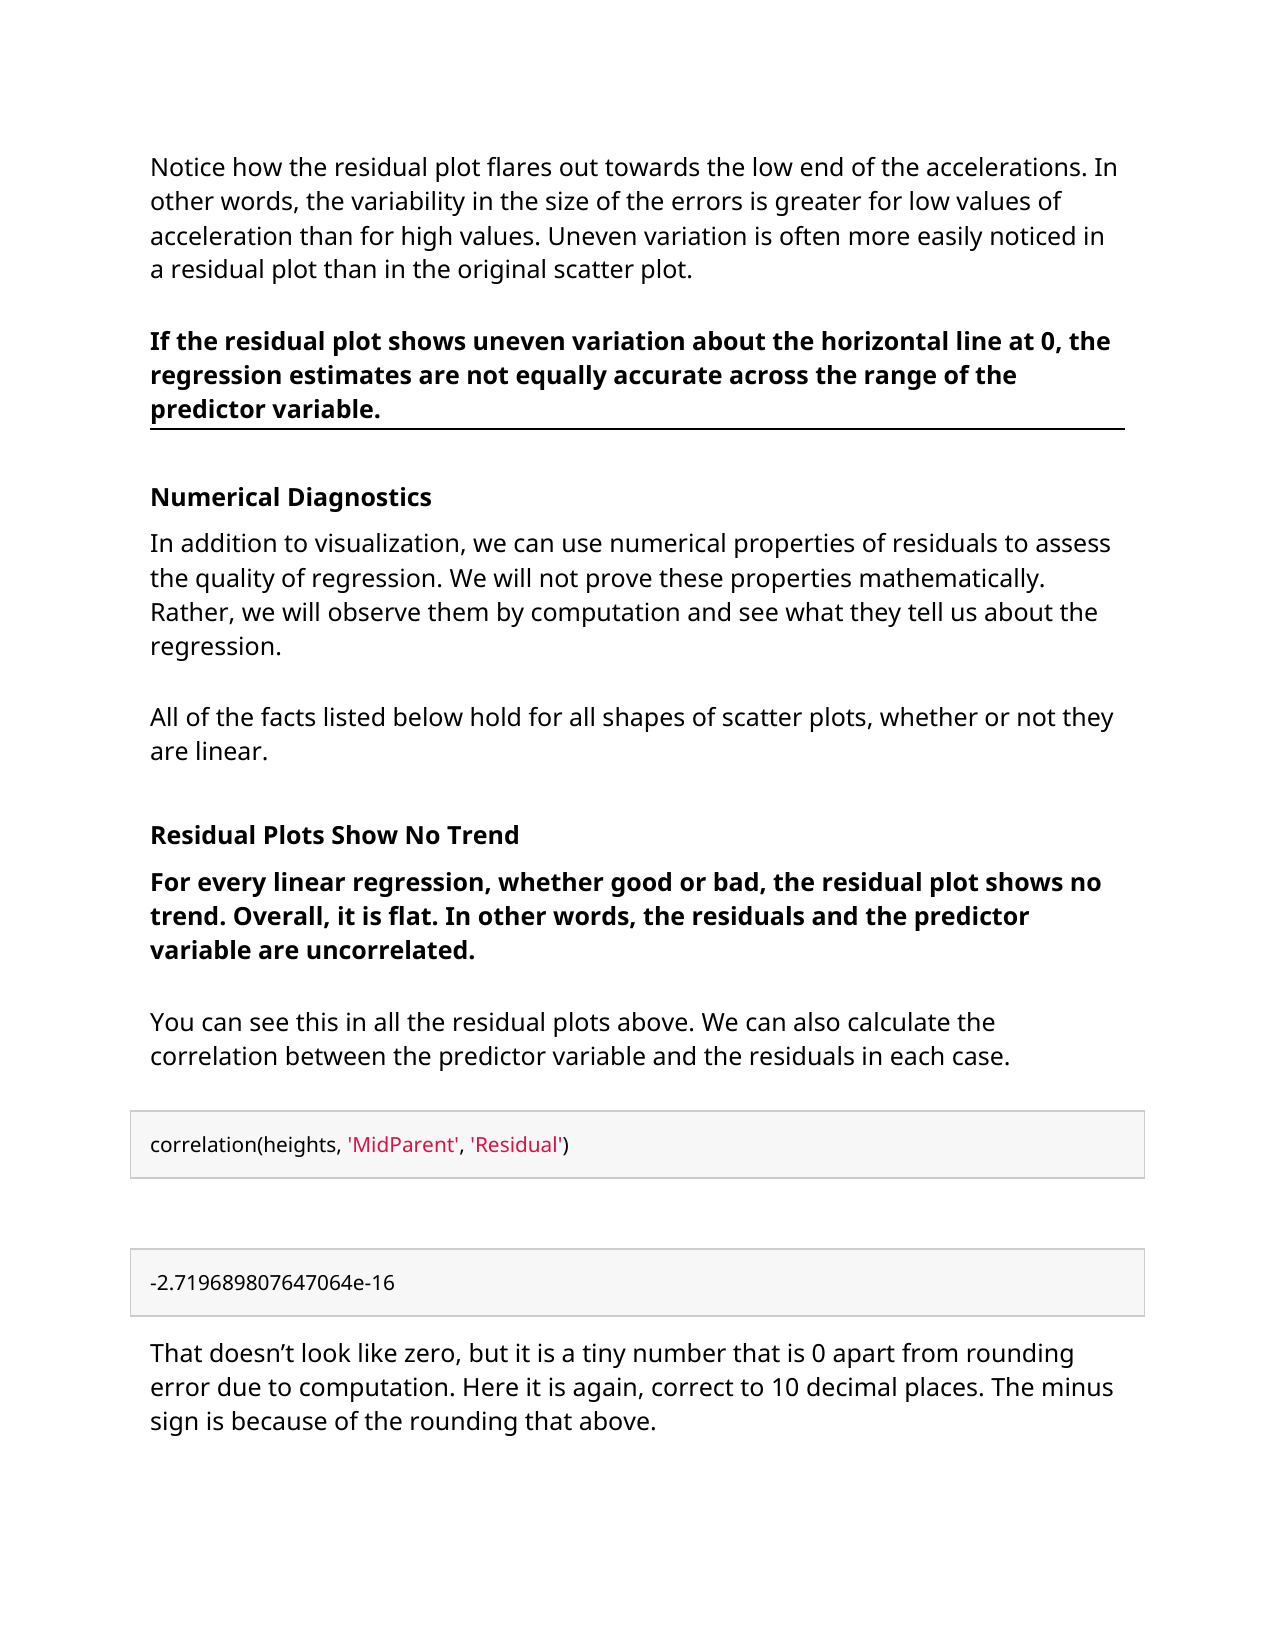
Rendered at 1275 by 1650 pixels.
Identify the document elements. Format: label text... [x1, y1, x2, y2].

text Numerical Diagnostics [150, 479, 1125, 514]
text In addition to visualization, we can use numerical properties of residuals to assess the quality of regression. We will not prove these properties mathematically. Rather, we will observe them by computation and see what they tell us about the regression. [150, 526, 1125, 662]
text That doesn’t look like zero, but it is a tiny number that is 0 apart from rounding error due to computation. Here it is again, correct to 10 decimal places. The minus sign is because of the rounding that above. [150, 1336, 1125, 1438]
text If the residual plot shows uneven variation about the horizontal line at 0, the regression estimates are not equally accurate across the range of the predictor variable. [150, 324, 1125, 428]
text correlation(heights, 'MidParent', 'Residual') [131, 1112, 1144, 1177]
text -2.719689807647064e-16 [131, 1250, 1144, 1315]
text Notice how the residual plot flares out towards the low end of the accelerations. In other words, the variability in the size of the errors is greater for low values of acceleration than for high values. Uneven variation is often more easily noticed in a residual plot than in the original scatter plot. [150, 150, 1125, 286]
text You can see this in all the residual plots above. We can also calculate the correlation between the predictor variable and the residuals in each case. [150, 1004, 1125, 1072]
text For every linear regression, whether good or bad, the residual plot shows no trend. Overall, it is flat. In other words, the residuals and the predictor variable are uncorrelated. [150, 864, 1125, 967]
text All of the facts listed below hold for all shapes of scatter plots, whether or not they are linear. [150, 700, 1125, 768]
text Residual Plots Show No Trend [150, 818, 1125, 852]
